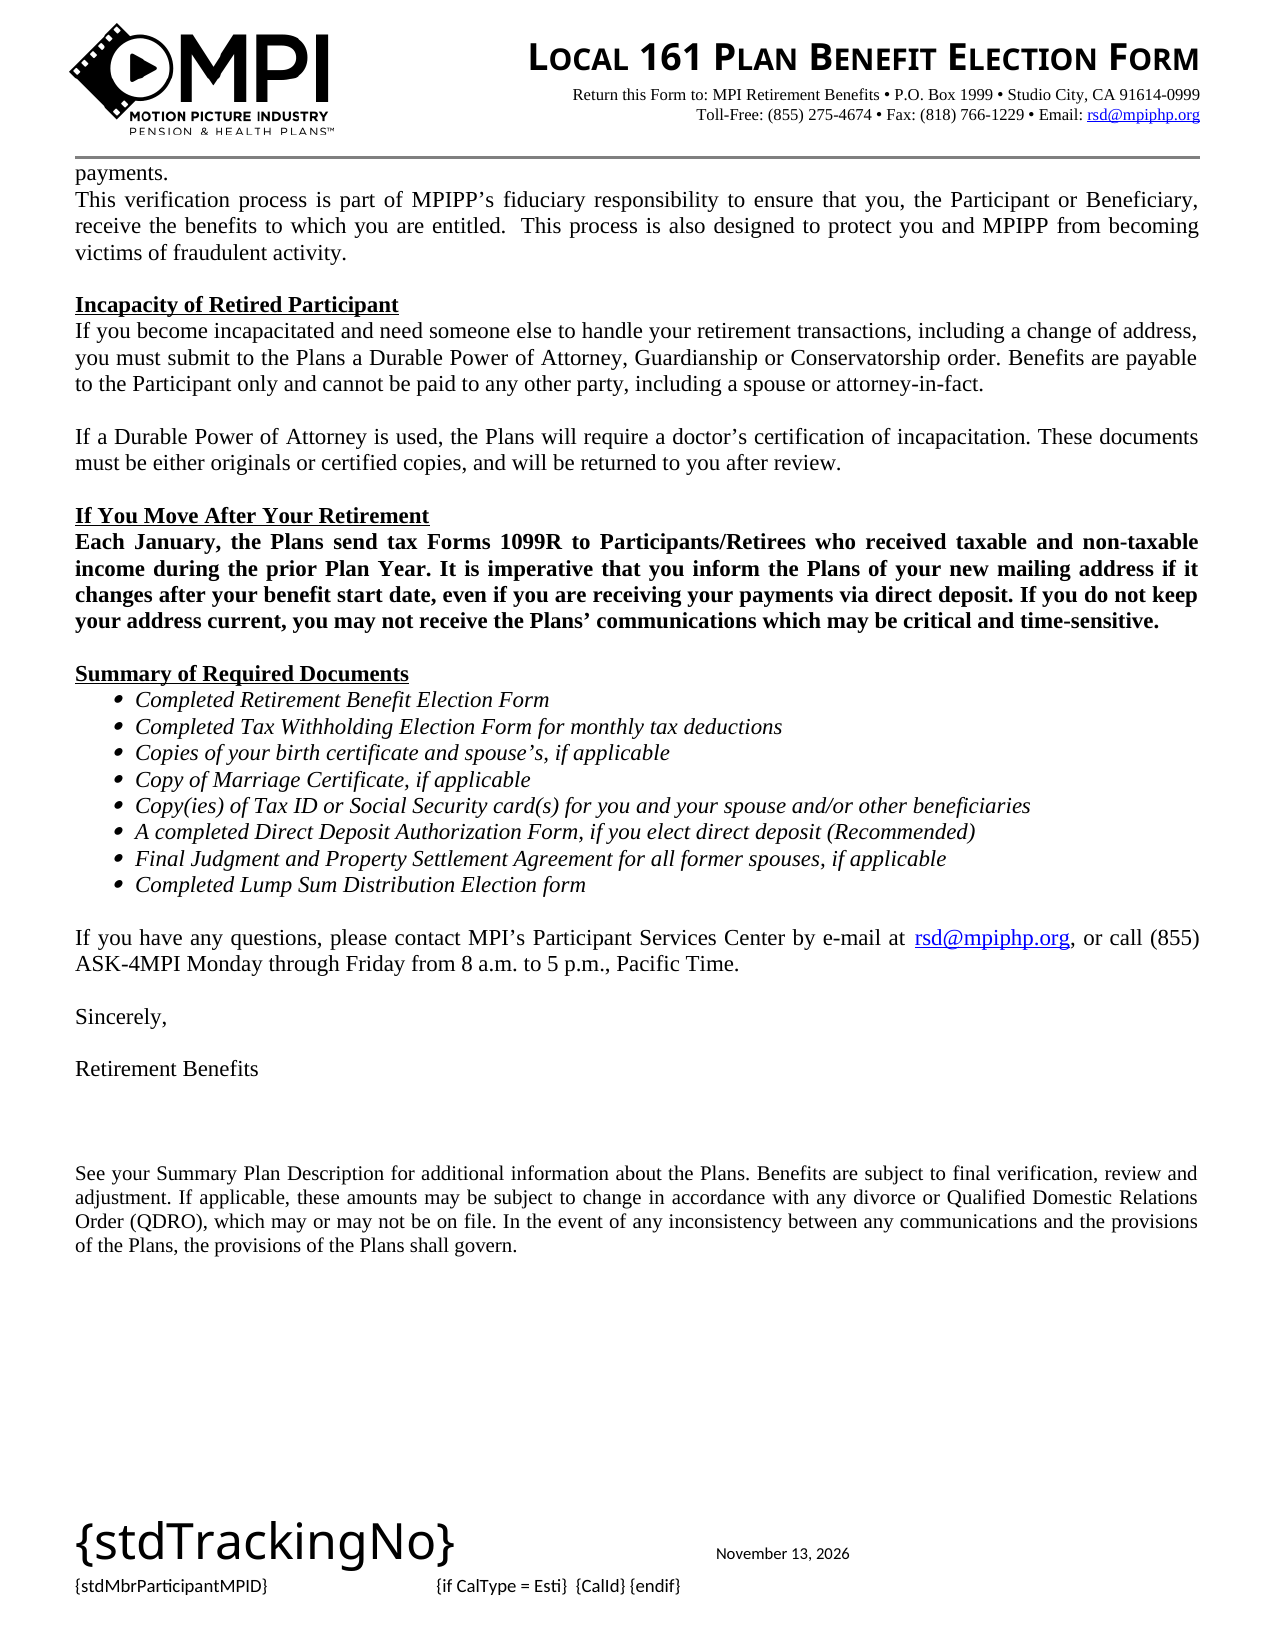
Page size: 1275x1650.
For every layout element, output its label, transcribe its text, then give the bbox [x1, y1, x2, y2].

list Copy of Marriage Certificate, if applicable [112, 766, 1200, 792]
text Summary of Required Documents [75, 660, 1200, 687]
text See your Summary Plan Description for additional information about the Plans. Benefits are subject to final verification, review and adjustment. If applicable, these amounts may be subject to change in accordance with any divorce or Qualified Domestic Relations Order (QDRO), which may or may not be on file. In the event of any inconsistency between any communications and the provisions of the Plans, the provisions of the Plans shall govern. [75, 1161, 1200, 1257]
list A completed Direct Deposit Authorization Form, if you elect direct deposit (Recommended) [112, 818, 1200, 845]
text This verification process is part of MPIPP’s fiduciary responsibility to ensure that you, the Participant or Beneficiary, receive the benefits to which you are entitled. This process is also designed to protect you and MPIPP from becoming victims of fraudulent activity. [75, 186, 1200, 265]
text Incapacity of Retired Participant [75, 291, 1200, 318]
list Copy(ies) of Tax ID or Social Security card(s) for you and your spouse and/or other beneficiaries [112, 792, 1200, 818]
list Completed Lump Sum Distribution Election form [112, 871, 1200, 897]
text If a Durable Power of Attorney is used, the Plans will require a doctor’s certification of incapacitation. These documents must be either originals or certified copies, and will be returned to you after review. [75, 423, 1200, 476]
text Each January, the Plans send tax Forms 1099R to Participants/Retirees who received taxable and non-taxable income during the prior Plan Year. It is imperative that you inform the Plans of your new mailing address if it changes after your benefit start date, even if you are receiving your payments via direct deposit. If you do not keep your address current, you may not receive the Plans’ communications which may be critical and time-sensitive. [75, 528, 1200, 634]
list Final Judgment and Property Settlement Agreement for all former spouses, if applicable [112, 845, 1200, 871]
picture [66, 23, 337, 135]
list Copies of your birth certificate and spouse’s, if applicable [112, 739, 1200, 766]
text Retirement Benefits [75, 1056, 1200, 1082]
text Sincerely, [75, 1003, 1200, 1029]
list Completed Tax Withholding Election Form for monthly tax deductions [112, 713, 1200, 739]
list Completed Retirement Benefit Election Form [112, 687, 1200, 713]
text If you have any questions, please contact MPI’s Participant Services Center by e-mail at rsd@mpiphp.org, or call (855) ASK-4MPI Monday through Friday from 8 a.m. to 5 p.m., Pacific Time. [75, 924, 1200, 976]
text If You Move After Your Retirement [75, 502, 1200, 528]
text If you become incapacitated and need someone else to handle your retirement transactions, including a change of address, you must submit to the Plans a Durable Power of Attorney, Guardianship or Conservatorship order. Benefits are payable to the Participant only and cannot be paid to any other party, including a spouse or attorney-in-fact. [75, 318, 1200, 397]
